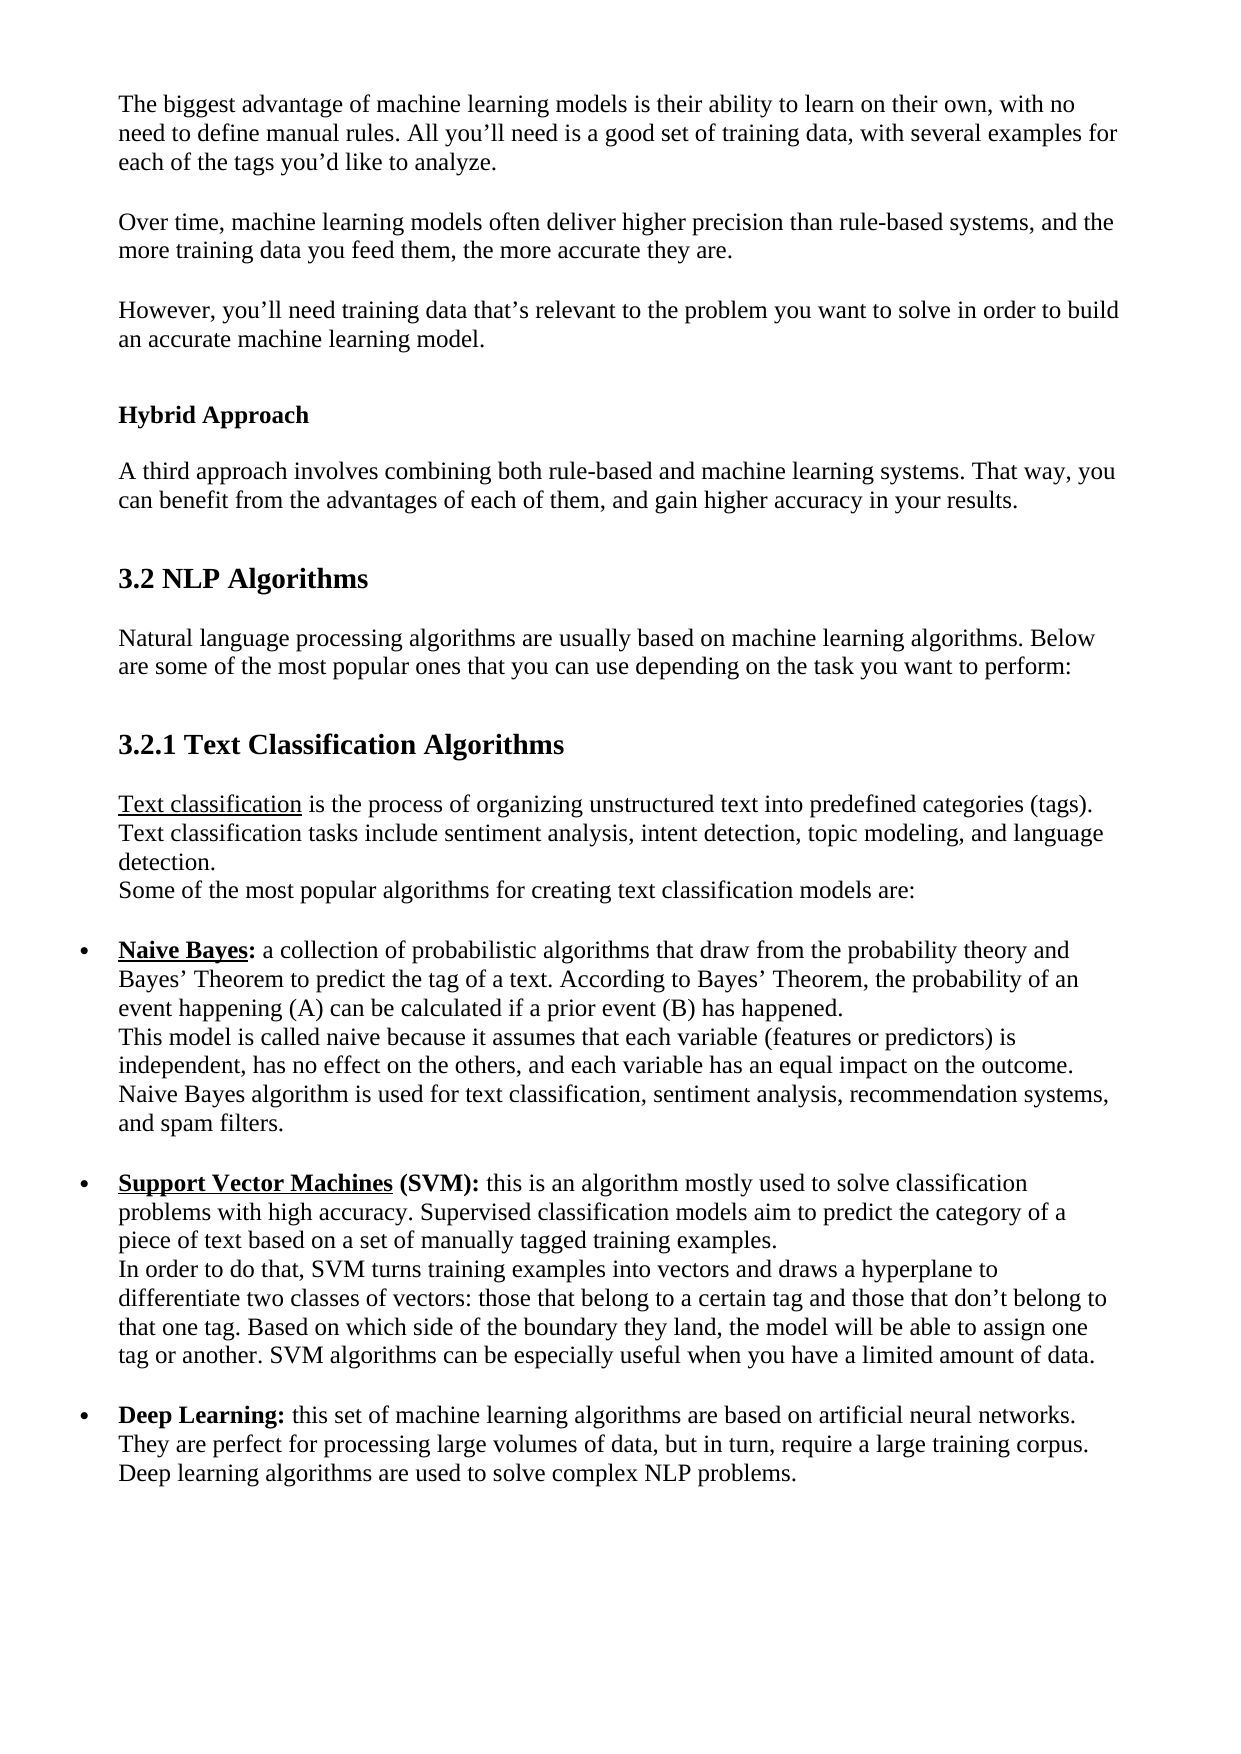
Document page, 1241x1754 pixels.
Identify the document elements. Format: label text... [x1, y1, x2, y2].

text Text classification is the process of organizing unstructured text into predefined categories (tags). Text classification tasks include sentiment analysis, intent detection, topic modeling, and language detection. [118, 789, 1122, 875]
text Natural language processing algorithms are usually based on machine learning algorithms. Below are some of the most popular ones that you can use depending on the task you want to perform: [118, 623, 1122, 680]
list Naive Bayes: a collection of probabilistic algorithms that draw from the probability theory and Bayes’ Theorem to predict the tag of a text. According to Bayes’ Theorem, the probability of an event happening (A) can be calculated if a prior event (B) has happened. [81, 935, 1122, 1022]
text However, you’ll need training data that’s relevant to the problem you want to solve in order to build an accurate machine learning model. [118, 296, 1122, 353]
text The biggest advantage of machine learning models is their ability to learn on their own, with no need to define manual rules. All you’ll need is a good set of training data, with several examples for each of the tags you’d like to analyze. [118, 89, 1122, 176]
text Some of the most popular algorithms for creating text classification models are: [118, 875, 1122, 904]
subtitle 3.2 NLP Algorithms [118, 561, 1122, 594]
list Deep Learning: this set of machine learning algorithms are based on artificial neural networks. They are perfect for processing large volumes of data, but in turn, require a large training corpus. Deep learning algorithms are used to solve complex NLP problems. [81, 1400, 1122, 1487]
text In order to do that, SVM turns training examples into vectors and draws a hyperplane to differentiate two classes of vectors: those that belong to a certain tag and those that don’t belong to that one tag. Based on which side of the boundary they land, the model will be able to assign one tag or another. SVM algorithms can be especially useful when you have a limited amount of data. [118, 1254, 1122, 1369]
subtitle 3.2.1 Text Classification Algorithms [118, 727, 1122, 761]
text Over time, machine learning models often deliver higher precision than rule-based systems, and the more training data you feed them, the more accurate they are. [118, 207, 1122, 264]
list Support Vector Machines (SVM): this is an algorithm mostly used to solve classification problems with high accuracy. Supervised classification models aim to predict the category of a piece of text based on a set of manually tagged training examples. [81, 1168, 1122, 1254]
subtitle Hybrid Approach [118, 400, 1122, 429]
text A third approach involves combining both rule-based and machine learning systems. That way, you can benefit from the advantages of each of them, and gain higher accuracy in your results. [118, 456, 1122, 514]
text This model is called naive because it assumes that each variable (features or predictors) is independent, has no effect on the others, and each variable has an equal impact on the outcome. Naive Bayes algorithm is used for text classification, sentiment analysis, recommendation systems, and spam filters. [118, 1022, 1122, 1137]
